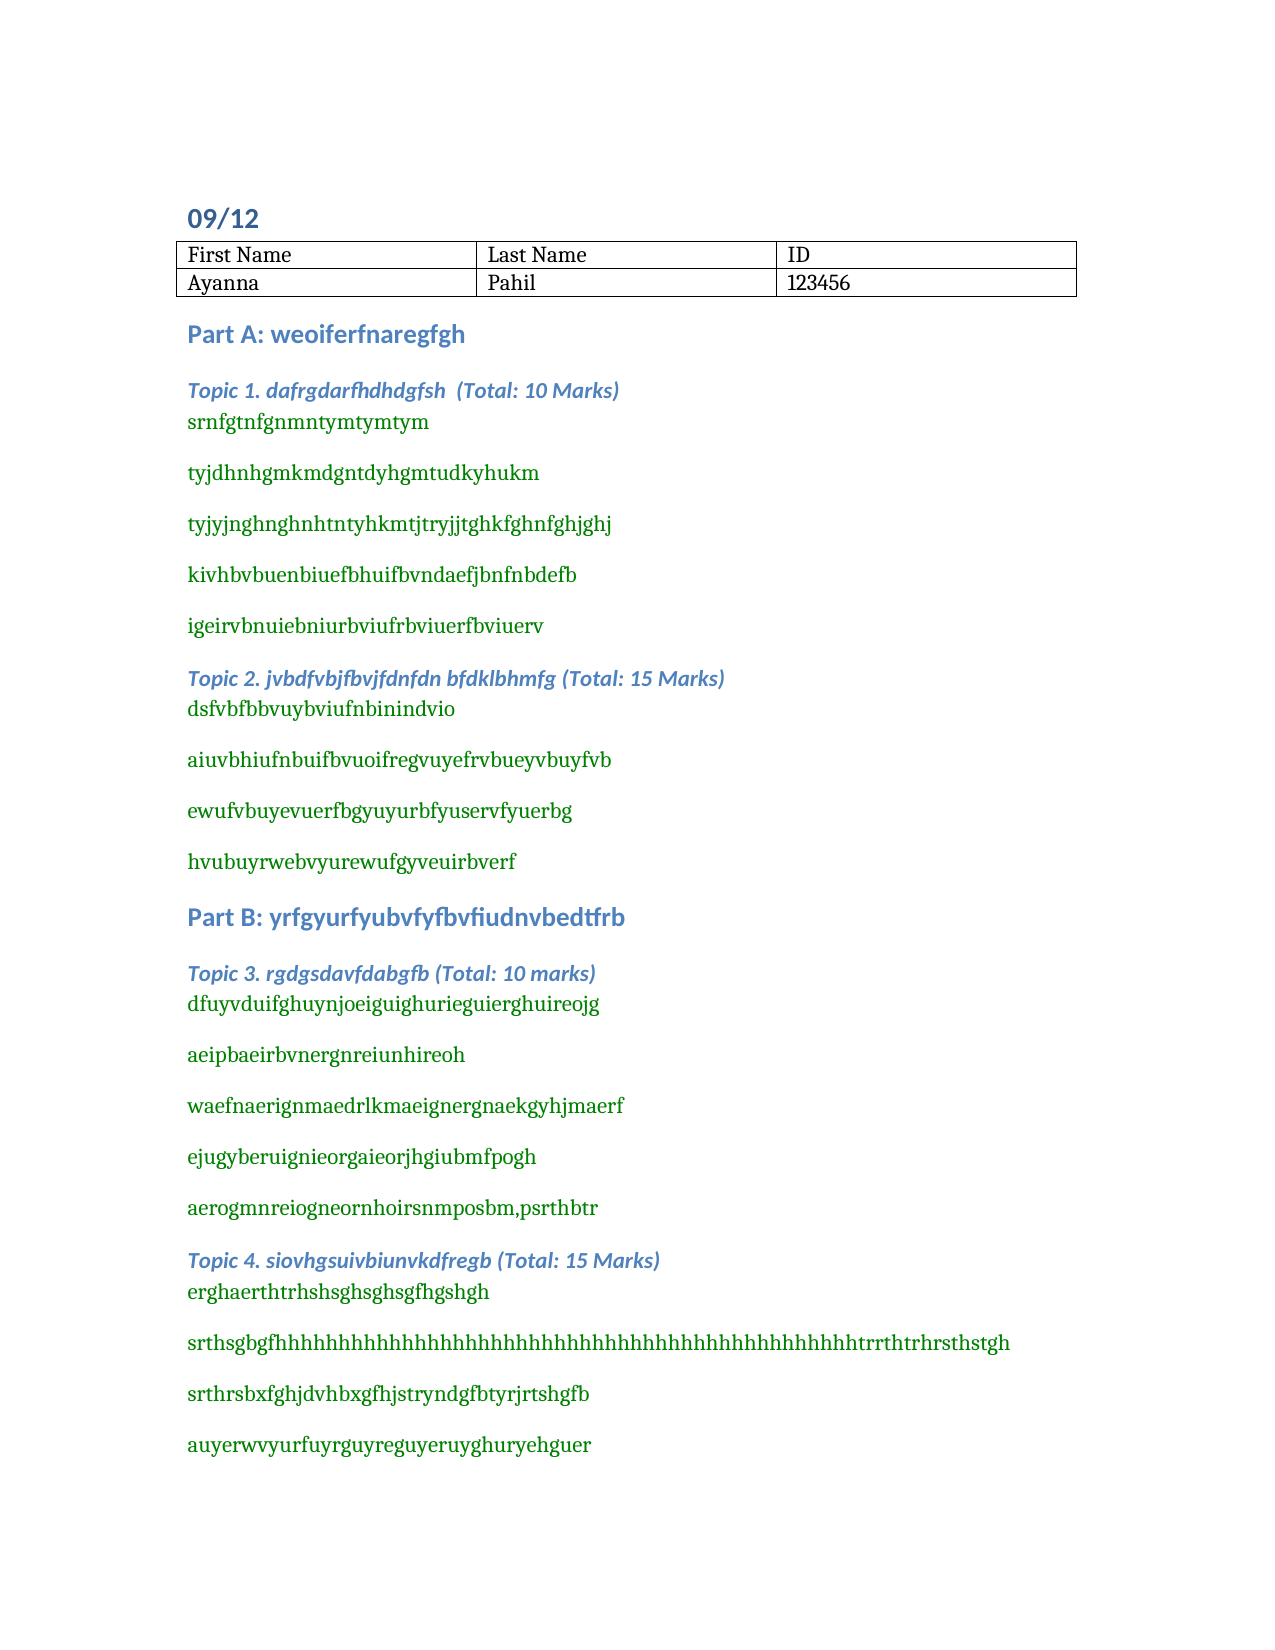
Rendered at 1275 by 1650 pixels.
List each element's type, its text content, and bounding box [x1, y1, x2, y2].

subtitle Part A: weoiferfnaregfgh [187, 318, 1087, 351]
text auyerwvyurfuyrguyreguyeruyghuryehguer [187, 1432, 1087, 1458]
text waefnaerignmaedrlkmaeignergnaekgyhjmaerf [187, 1093, 1087, 1119]
subtitle Topic 3. rgdgsdavfdabgfb (Total: 10 marks) [187, 959, 1087, 987]
text erghaerthtrhshsghsghsgfhgshgh [187, 1278, 1087, 1305]
text tyjyjnghnghnhtntyhkmtjtryjjtghkfghnfghjghj [187, 511, 1087, 537]
subtitle 09/12 [187, 200, 1087, 236]
text igeirvbnuiebniurbviufrbviuerfbviuerv [187, 613, 1087, 639]
table_header First Name [177, 242, 476, 268]
text aiuvbhiufnbuifbvuoifregvuyefrvbueyvbuyfvb [187, 747, 1087, 773]
text dsfvbfbbvuybviufnbinindvio [187, 696, 1087, 722]
text srnfgtnfgnmntymtymtym [187, 408, 1087, 435]
subtitle Topic 4. siovhgsuivbiunvkdfregb (Total: 15 Marks) [187, 1246, 1087, 1274]
text aeipbaeirbvnergnreiunhireoh [187, 1042, 1087, 1068]
subtitle Topic 2. jvbdfvbjfbvjfdnfdn bfdklbhmfg (Total: 15 Marks) [187, 664, 1087, 692]
text tyjdhnhgmkmdgntdyhgmtudkyhukm [187, 459, 1087, 486]
text hvubuyrwebvyurewufgyveuirbverf [187, 849, 1087, 875]
text ewufvbuyevuerfbgyuyurbfyuservfyuerbg [187, 798, 1087, 824]
text kivhbvbuenbiuefbhuifbvndaefjbnfnbdefb [187, 562, 1087, 588]
text aerogmnreiogneornhoirsnmposbm,psrthbtr [187, 1195, 1087, 1222]
text ejugyberuignieorgaieorjhgiubmfpogh [187, 1144, 1087, 1171]
subtitle Part B: yrfgyurfyubvfyfbvfiudnvbedtfrb [187, 900, 1087, 933]
table_header Last Name [477, 242, 776, 268]
text dfuyvduifghuynjoeiguighurieguierghuireojg [187, 991, 1087, 1017]
text srthrsbxfghjdvhbxgfhjstryndgfbtyrjrtshgfb [187, 1381, 1087, 1407]
table_cell Ayanna [177, 269, 476, 296]
table_cell Pahil [477, 269, 776, 296]
subtitle Topic 1. dafrgdarfhdhdgfsh (Total: 10 Marks) [187, 376, 1087, 404]
table_header ID [777, 242, 1076, 268]
text srthsgbgfhhhhhhhhhhhhhhhhhhhhhhhhhhhhhhhhhhhhhhhhhhhhhhtrrthtrhrsthstgh [187, 1329, 1087, 1356]
table_cell 123456 [777, 269, 1076, 296]
